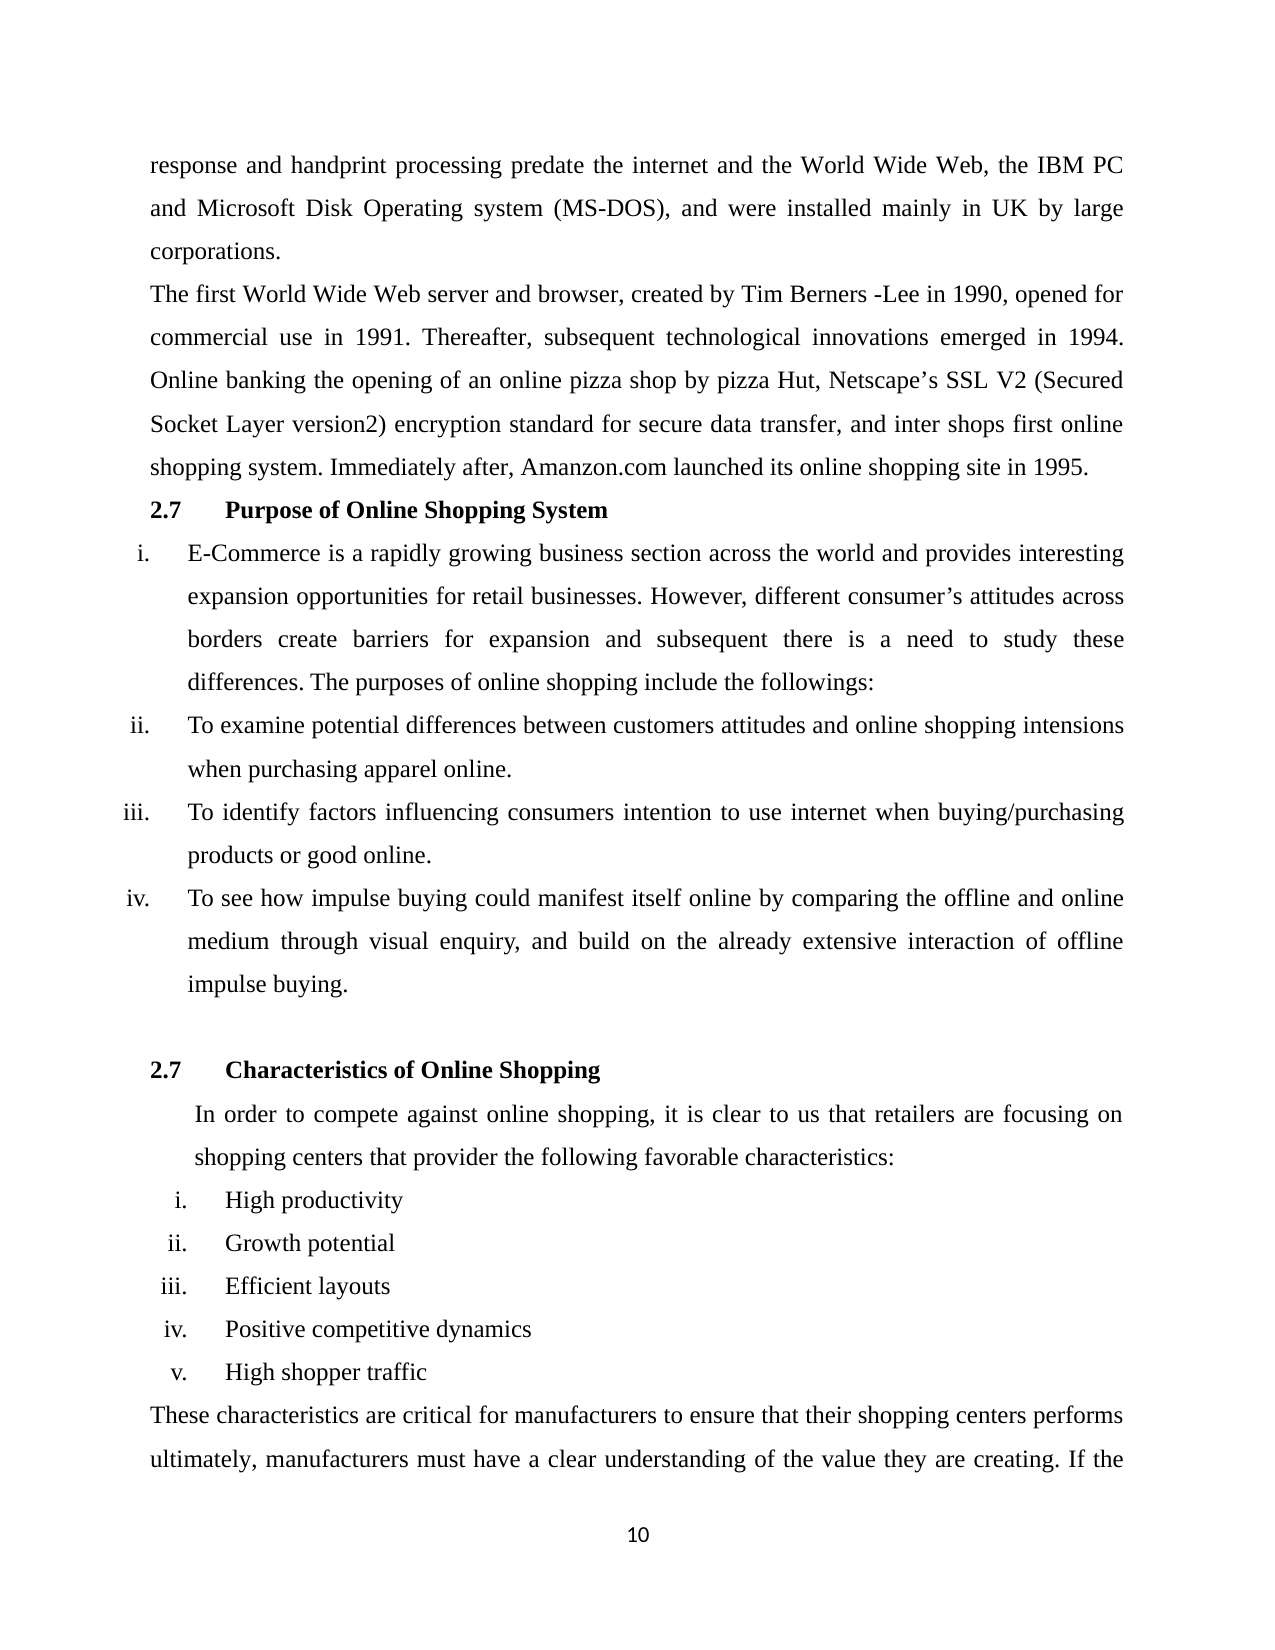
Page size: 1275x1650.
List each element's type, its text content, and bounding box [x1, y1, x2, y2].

list Growth potential [187, 1228, 1125, 1257]
text 2.7 Purpose of Online Shopping System [150, 495, 1125, 524]
list E-Commerce is a rapidly growing business section across the world and provides interesting expansion opportunities for retail businesses. However, different consumer’s attitudes across borders create barriers for expansion and subsequent there is a need to study these differences. The purposes of online shopping include the followings: [150, 538, 1125, 696]
list High shopper traffic [187, 1357, 1125, 1386]
list In order to compete against online shopping, it is clear to us that retailers are focusing on shopping centers that provider the following favorable characteristics: [194, 1099, 1125, 1171]
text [150, 1401, 1125, 1472]
list Positive competitive dynamics [187, 1314, 1125, 1343]
list To see how impulse buying could manifest itself online by comparing the offline and online medium through visual enquiry, and build on the already extensive interaction of offline impulse buying. [150, 883, 1125, 998]
list To examine potential differences between customers attitudes and online shopping intensions when purchasing apparel online. [150, 711, 1125, 782]
list To identify factors influencing consumers intention to use internet when buying/purchasing products or good online. [150, 797, 1125, 869]
text The first World Wide Web server and browser, created by Tim Berners -Lee in 1990, opened for commercial use in 1991. Thereafter, subsequent technological innovations emerged in 1994. Online banking the opening of an online pizza shop by pizza Hut, Netscape’s SSL V2 (Secured Socket Layer version2) encryption standard for secure data transfer, and inter shops first online shopping system. Immediately after, Amanzon.com launched its online shopping site in 1995. [150, 279, 1125, 481]
text 2.7 Characteristics of Online Shopping [150, 1056, 1125, 1084]
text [150, 150, 1125, 265]
list High productivity [187, 1185, 1125, 1214]
list Efficient layouts [187, 1271, 1125, 1300]
